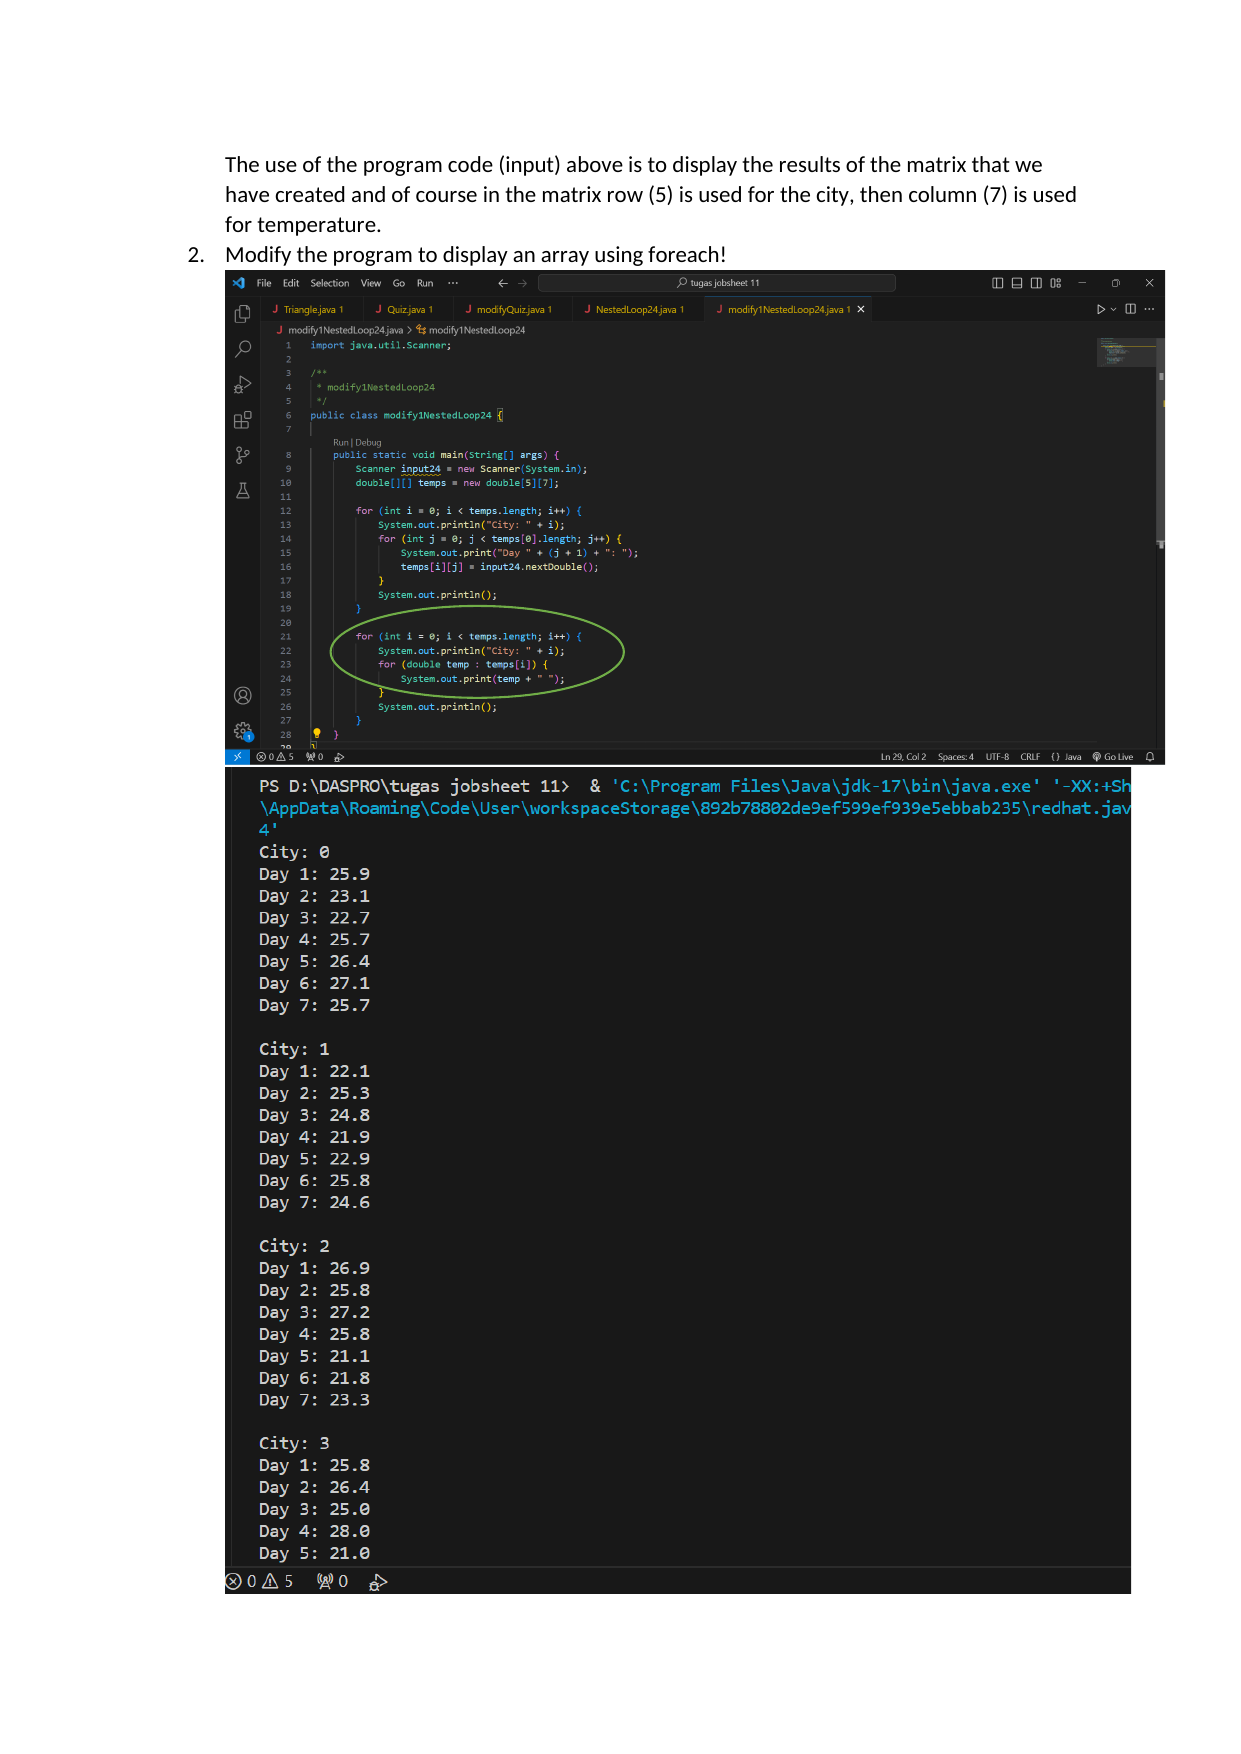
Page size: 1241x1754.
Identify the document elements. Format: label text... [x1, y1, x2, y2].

list The use of the program code (input) above is to display the results of the matrix that we have created and of course in the matrix row (5) is used for the city, then column (7) is used for temperature. [225, 150, 1090, 238]
list Modify the program to display an array using foreach! [187, 241, 1090, 269]
picture [225, 270, 1166, 765]
picture [225, 767, 1132, 1594]
